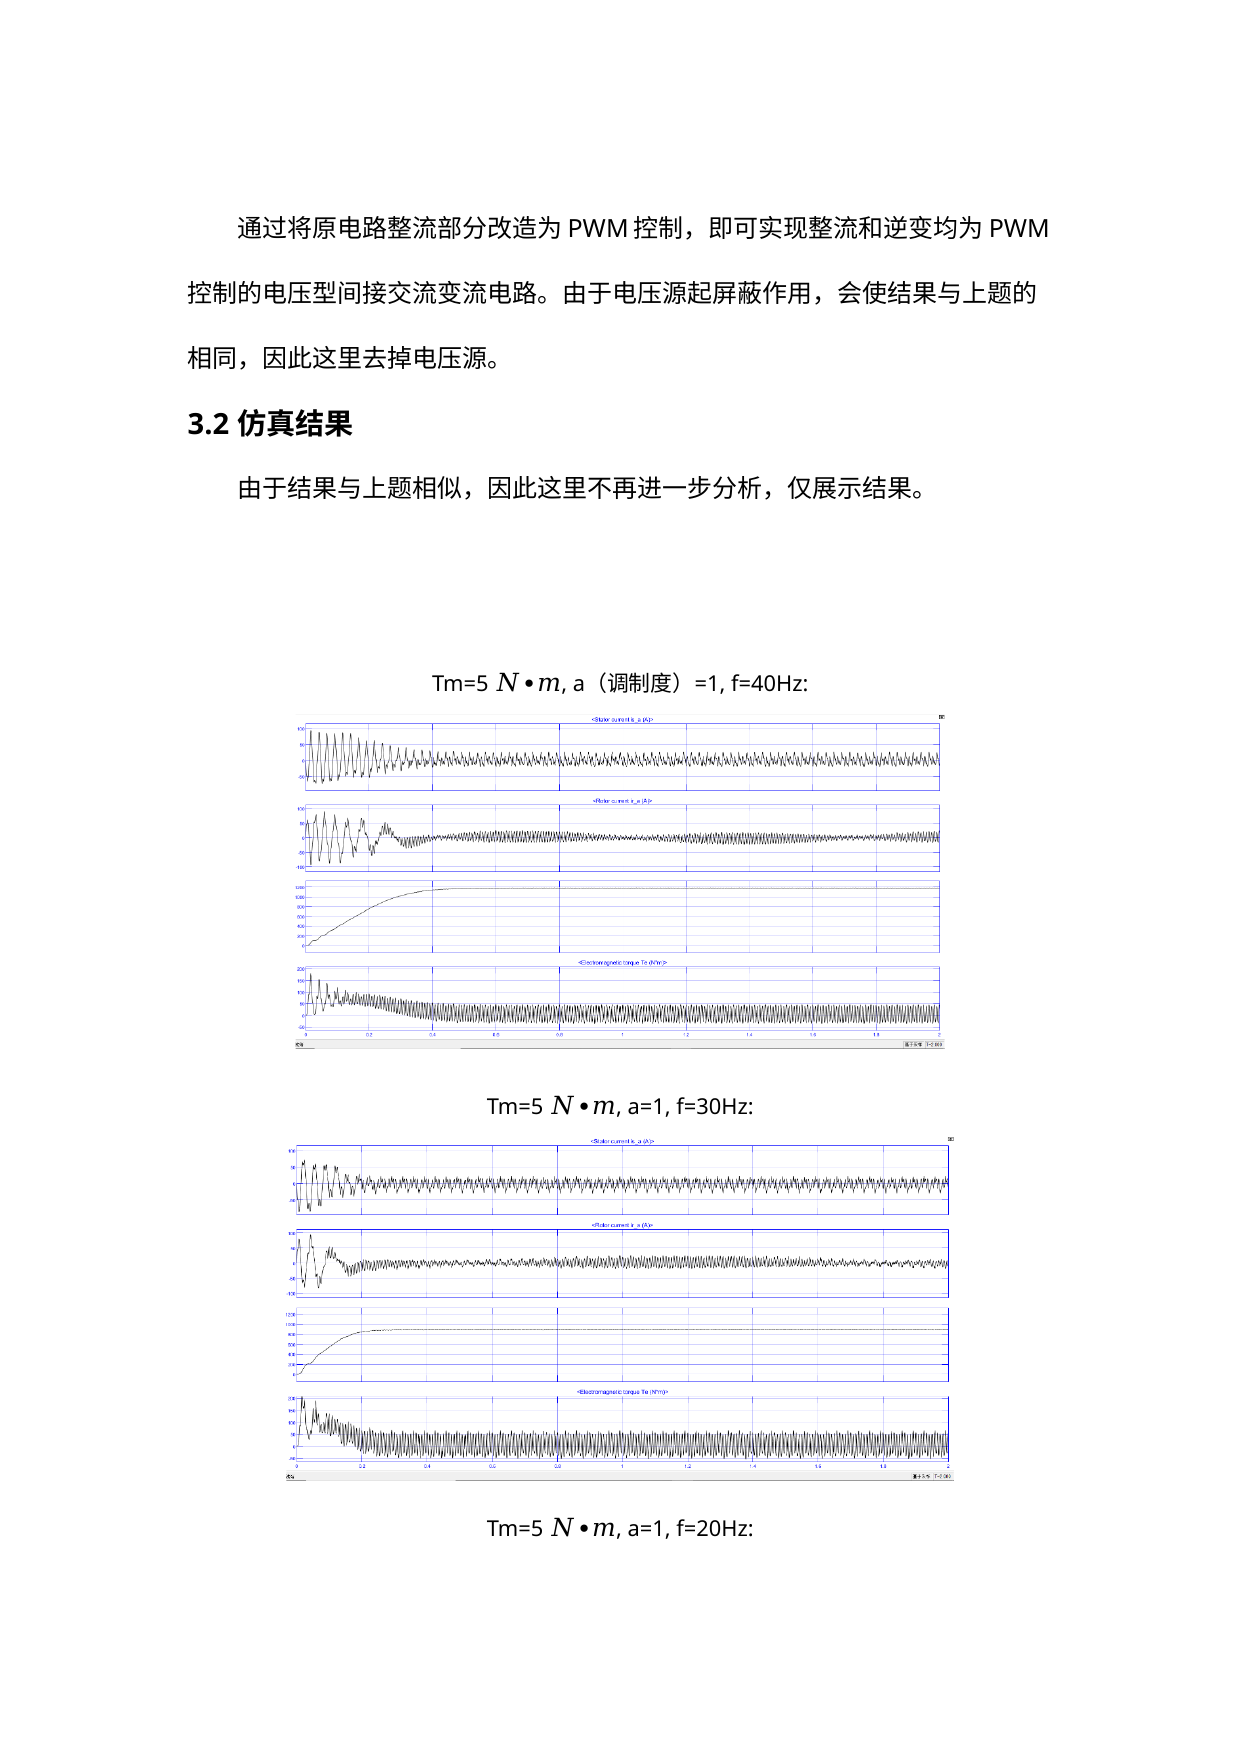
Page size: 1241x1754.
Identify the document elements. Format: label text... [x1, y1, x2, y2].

picture [286, 1137, 954, 1481]
text 3.2 仿真结果 [187, 389, 1053, 454]
text 通过将原电路整流部分改造为PWM控制，即可实现整流和逆变均为PWM控制的电压型间接交流变流电路。由于电压源起屏蔽作用，会使结果与上题的相同，因此这里去掉电压源。 [187, 194, 1053, 389]
text Tm=5 𝑁∙𝑚, a=1, f=30Hz: [187, 1072, 1053, 1137]
text Tm=5 𝑁∙𝑚, a（调制度）=1, f=40Hz: [187, 649, 1053, 714]
text 由于结果与上题相似，因此这里不再进一步分析，仅展示结果。 [187, 454, 1053, 519]
text Tm=5 𝑁∙𝑚, a=1, f=20Hz: [187, 1494, 1053, 1559]
picture [295, 714, 945, 1049]
